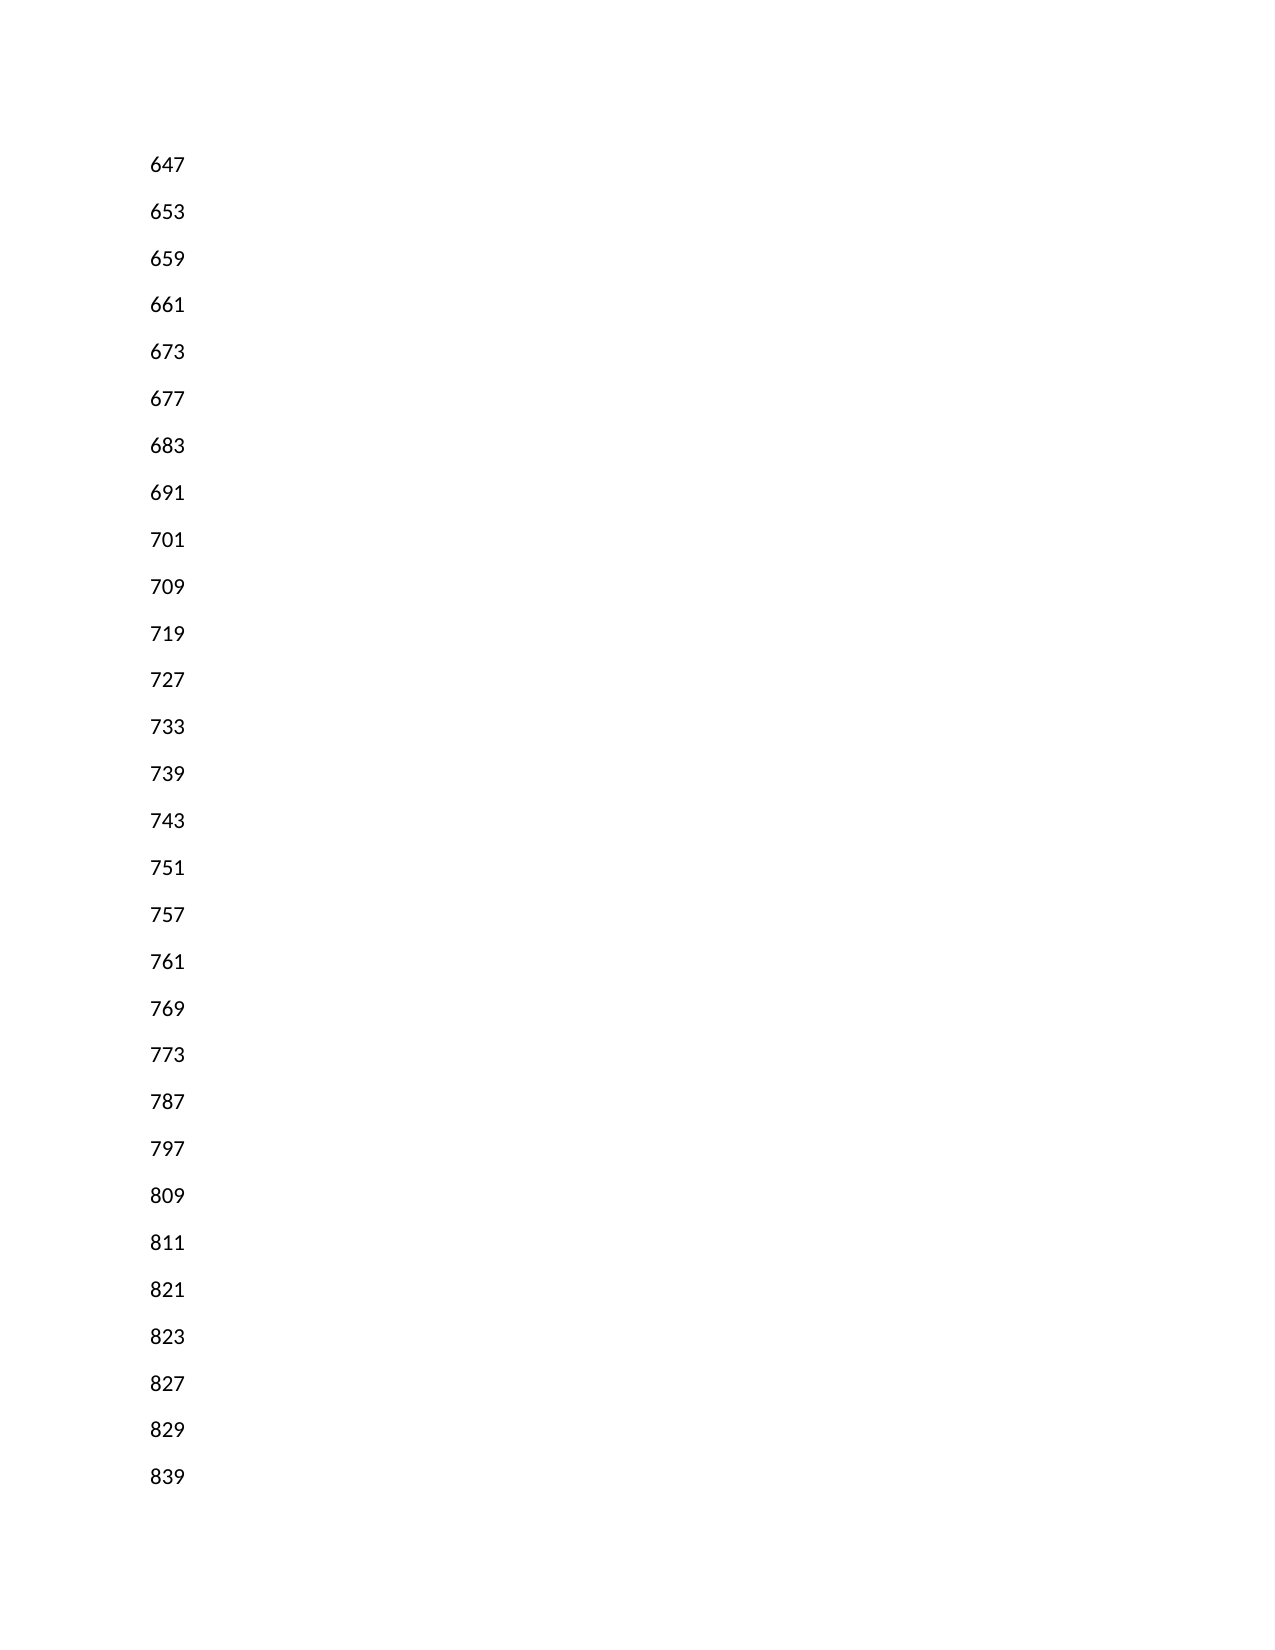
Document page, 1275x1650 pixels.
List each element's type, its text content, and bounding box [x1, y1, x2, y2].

text 809 [150, 1181, 1125, 1209]
text 701 [150, 525, 1125, 553]
text 727 [150, 666, 1125, 694]
text 769 [150, 994, 1125, 1022]
text 677 [150, 384, 1125, 412]
text 673 [150, 337, 1125, 366]
text 823 [150, 1322, 1125, 1350]
text 757 [150, 900, 1125, 928]
text 829 [150, 1416, 1125, 1444]
text 827 [150, 1369, 1125, 1397]
text 709 [150, 572, 1125, 600]
text 743 [150, 806, 1125, 834]
text 751 [150, 853, 1125, 881]
text 821 [150, 1275, 1125, 1303]
text 733 [150, 712, 1125, 741]
text 839 [150, 1462, 1125, 1491]
text 773 [150, 1041, 1125, 1069]
text 691 [150, 478, 1125, 506]
text 811 [150, 1228, 1125, 1256]
text 659 [150, 244, 1125, 272]
text 653 [150, 197, 1125, 225]
text 761 [150, 947, 1125, 975]
text 661 [150, 291, 1125, 319]
text 797 [150, 1134, 1125, 1162]
text 787 [150, 1087, 1125, 1116]
text 683 [150, 431, 1125, 459]
text 739 [150, 759, 1125, 787]
text 647 [150, 150, 1125, 178]
text 719 [150, 619, 1125, 647]
